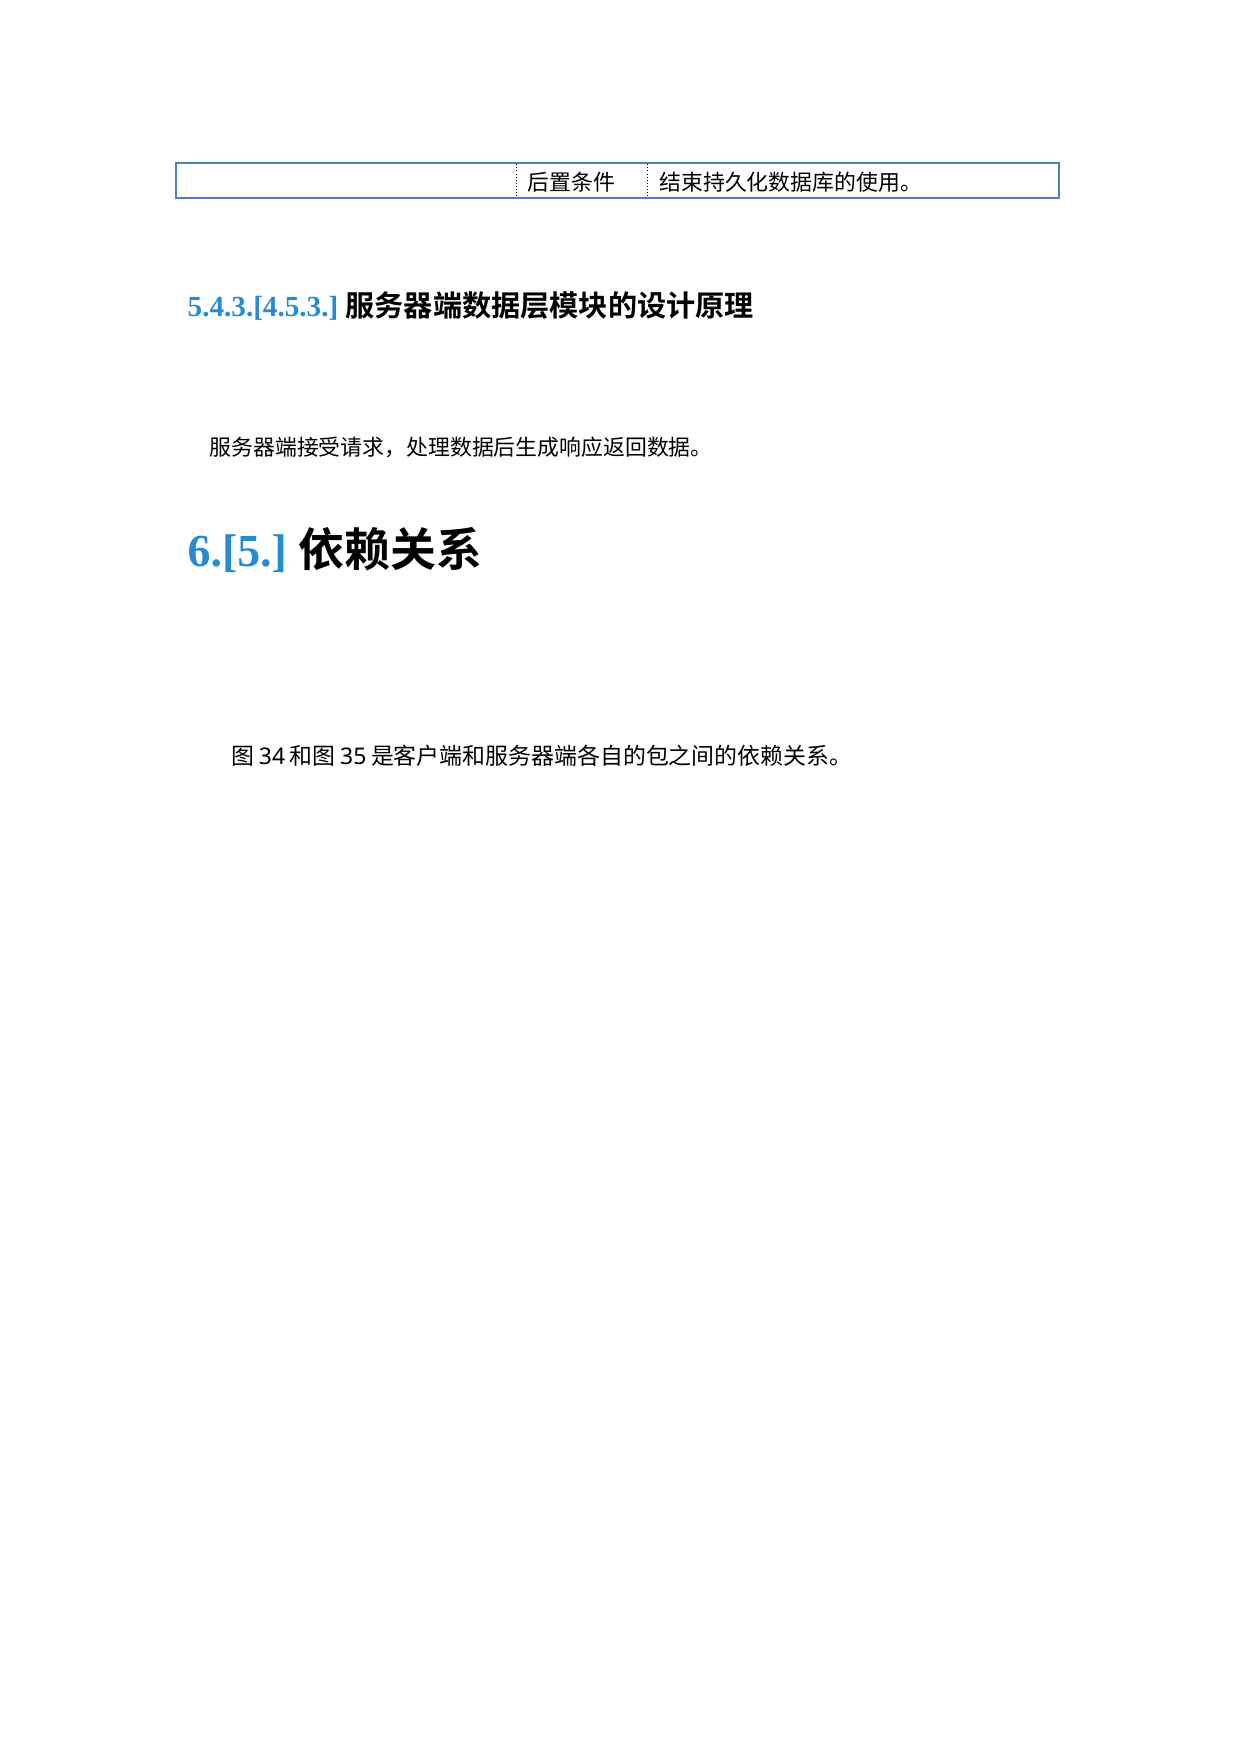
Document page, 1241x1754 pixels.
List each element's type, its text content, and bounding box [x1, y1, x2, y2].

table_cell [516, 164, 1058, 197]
subtitle 依赖关系 [187, 498, 1053, 595]
text 图34和图35是客户端和服务器端各自的包之间的依赖关系。 [187, 722, 1053, 787]
text 服务器端接受请求，处理数据后生成响应返回数据。 [187, 430, 1053, 462]
subtitle 服务器端数据层模块的设计原理 [187, 271, 1053, 336]
